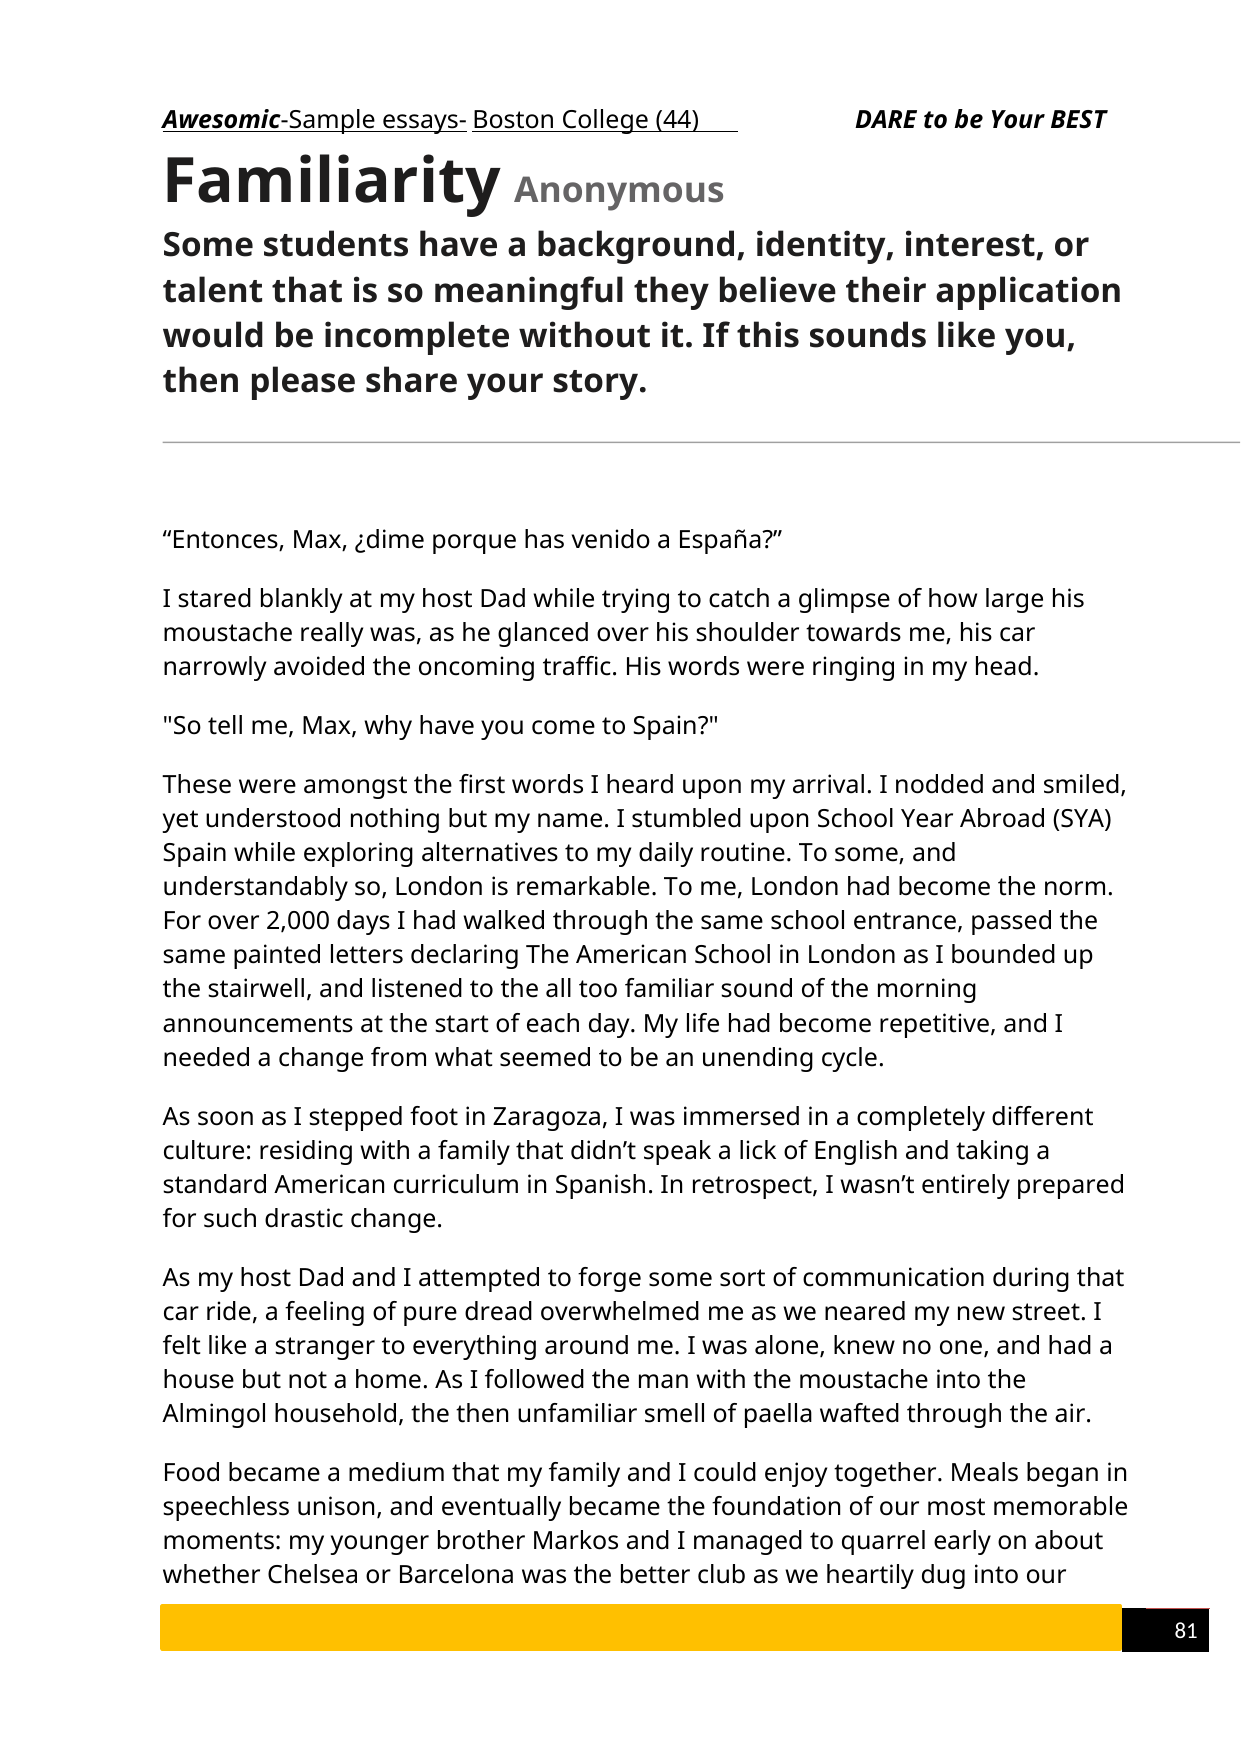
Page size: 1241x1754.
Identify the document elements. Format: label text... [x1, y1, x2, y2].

text "So tell me, Max, why have you come to Spain?" [162, 708, 1137, 742]
text As soon as I stepped foot in Zaragoza, I was immersed in a completely different culture: residing with a family that didn’t speak a lick of English and taking a standard American curriculum in Spanish. In retrospect, I wasn’t entirely prepared for such drastic change. [162, 1098, 1137, 1234]
text Familiarity Anonymous [162, 136, 1137, 221]
text “Entonces, Max, ¿dime porque has venido a España?” [162, 521, 1137, 556]
text I stared blankly at my host Dad while trying to catch a glimpse of how large his moustache really was, as he glanced over his shoulder towards me, his car narrowly avoided the oncoming traffic. His words were ringing in my head. [162, 581, 1137, 683]
text As my host Dad and I attempted to forge some sort of communication during that car ride, a feeling of pure dread overwhelmed me as we neared my new street. I felt like a stranger to everything around me. I was alone, knew no one, and had a house but not a home. As I followed the man with the moustache into the Almingol household, the then unfamiliar smell of paella wafted through the air. [162, 1259, 1137, 1430]
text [162, 1455, 1137, 1591]
text These were amongst the first words I heard upon my arrival. I nodded and smiled, yet understood nothing but my name. I stumbled upon School Year Abroad (SYA) Spain while exploring alternatives to my daily routine. To some, and understandably so, London is remarkable. To me, London had become the norm. For over 2,000 days I had walked through the same school entrance, passed the same painted letters declaring The American School in London as I bounded up the stairwell, and listened to the all too familiar sound of the morning announcements at the start of each day. My life had become repetitive, and I needed a change from what seemed to be an unending cycle. [162, 767, 1137, 1073]
text Some students have a background, identity, interest, or talent that is so meaningful they believe their application would be incomplete without it. If this sounds like you, then please share your story. [162, 221, 1137, 403]
